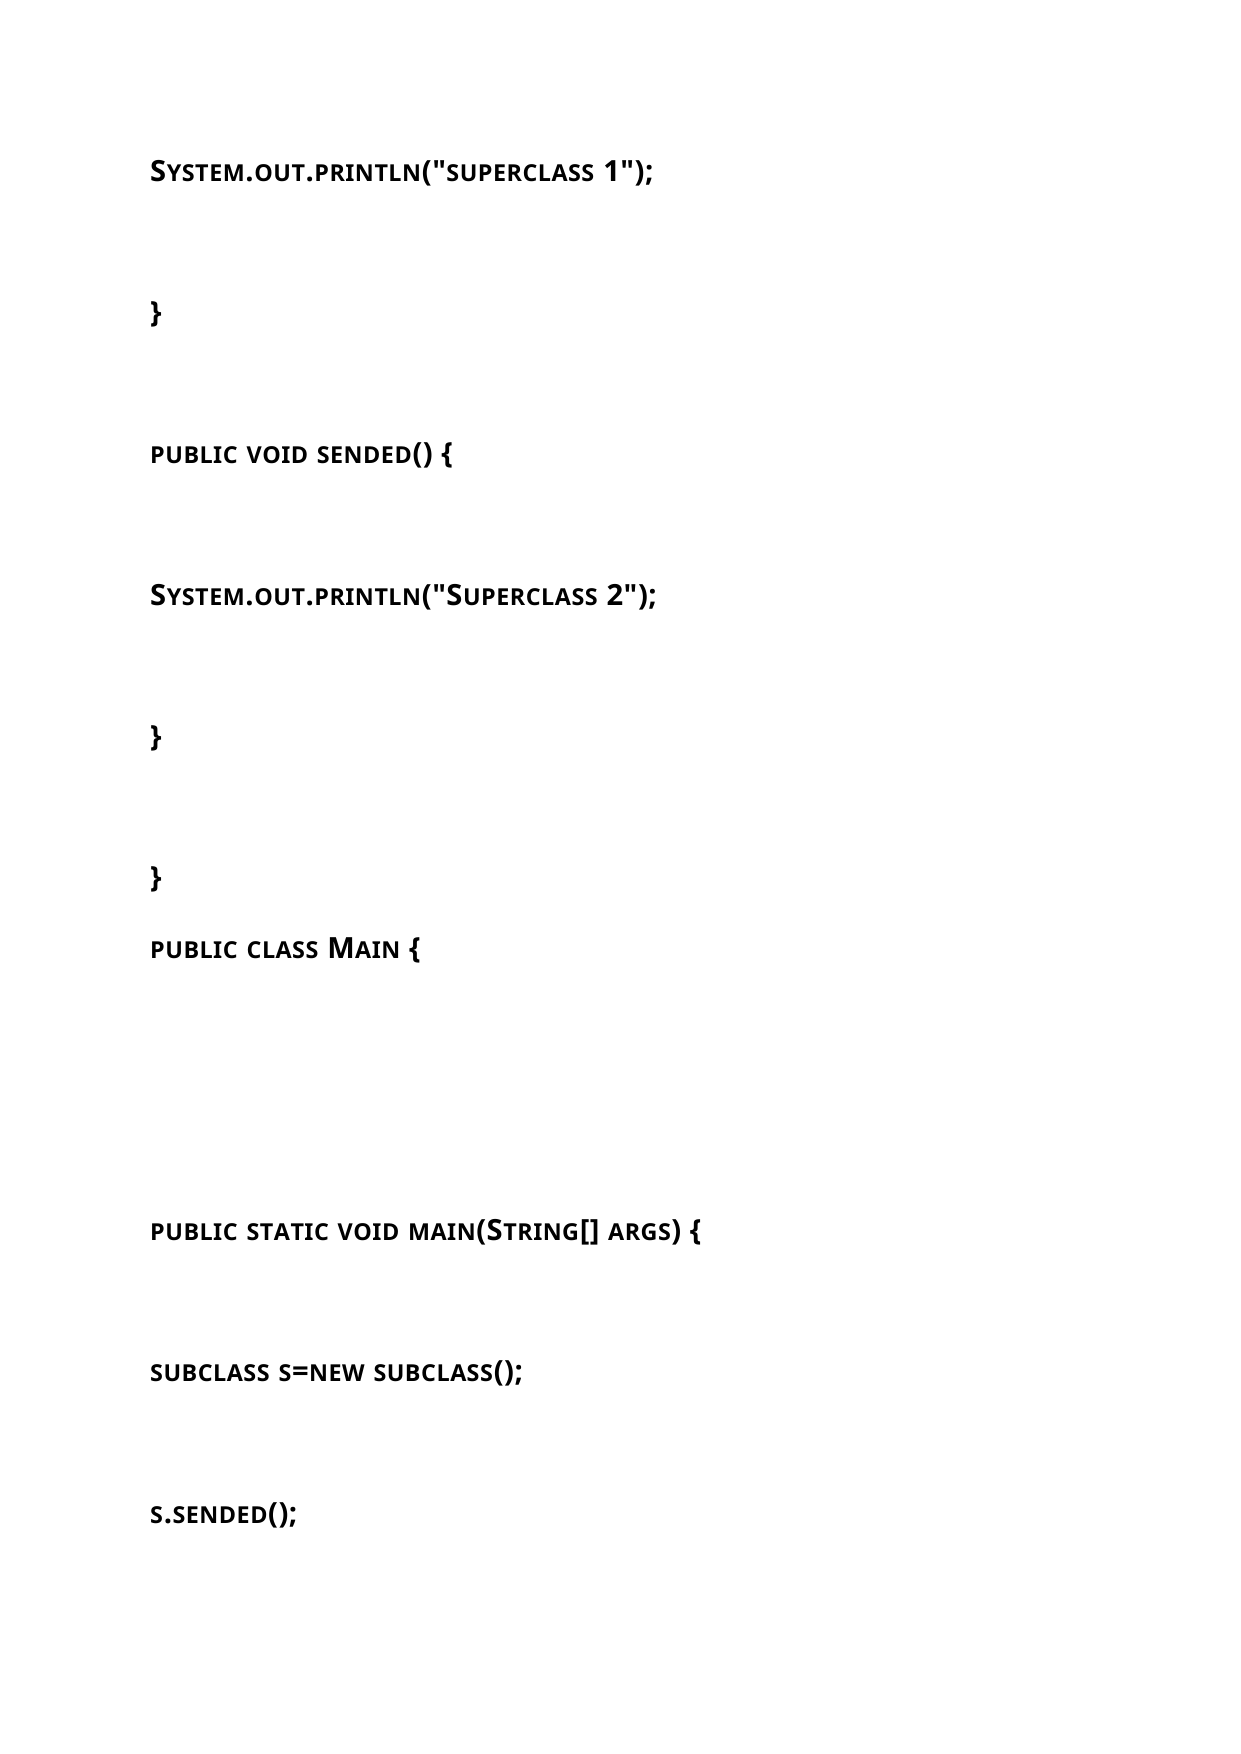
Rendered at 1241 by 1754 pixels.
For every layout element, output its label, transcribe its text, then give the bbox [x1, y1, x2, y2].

subtitle public class Main { [150, 927, 1090, 967]
subtitle } [150, 291, 1090, 331]
subtitle } [150, 856, 1090, 896]
subtitle s.sended(); [150, 1492, 1090, 1532]
subtitle System.out.println("Superclass 2"); [150, 574, 1090, 613]
subtitle public static void main(String[] args) { [150, 1209, 1090, 1249]
subtitle subclass s=new subclass(); [150, 1351, 1090, 1390]
subtitle System.out.println("superclass 1"); [150, 150, 1090, 190]
subtitle public void sended() { [150, 432, 1090, 472]
subtitle } [150, 715, 1090, 755]
